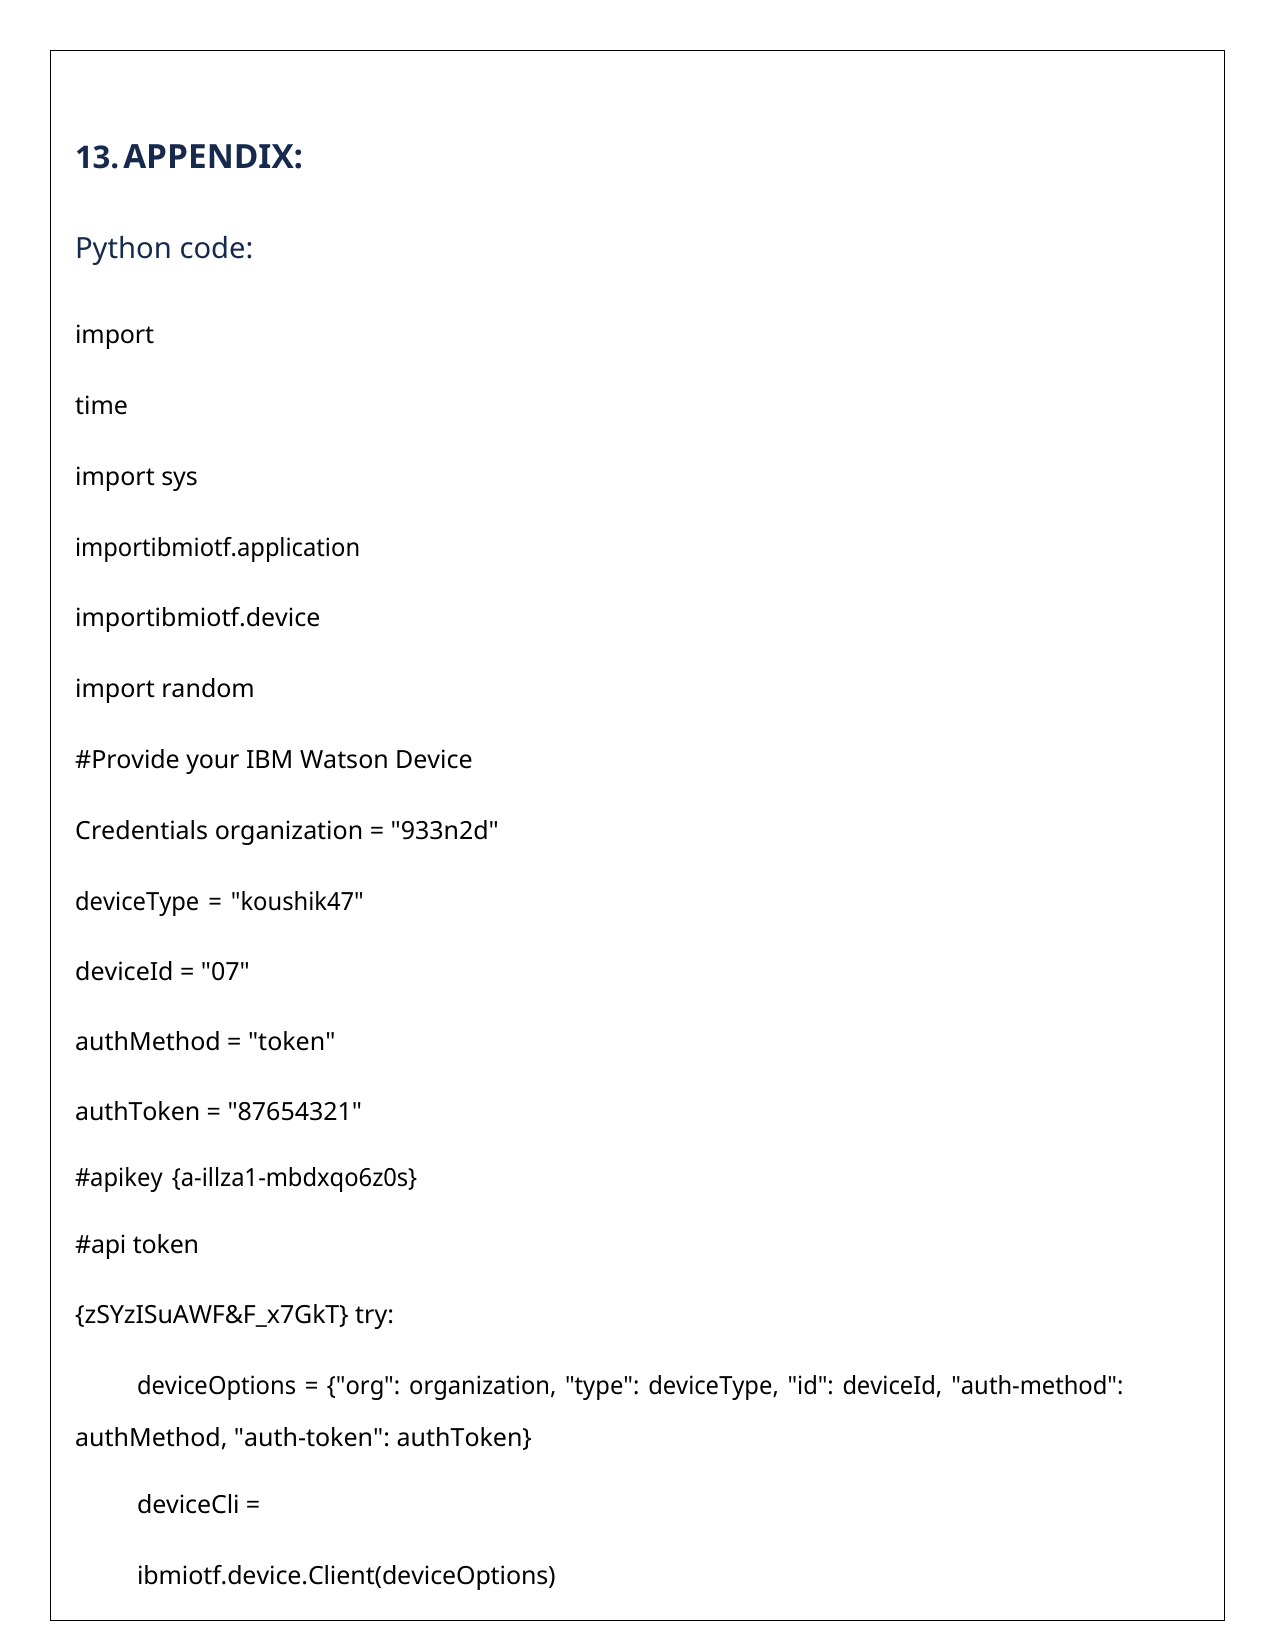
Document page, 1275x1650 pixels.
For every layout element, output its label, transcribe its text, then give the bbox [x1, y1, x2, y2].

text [137, 1486, 667, 1591]
text #api token {zSYzISuAWF&F_x7GkT} try: [75, 1226, 469, 1331]
text #Provide your IBM Watson Device Credentials organization = "933n2d" [75, 742, 582, 847]
text #apikey {a-illza1-mbdxqo6z0s} [75, 1164, 1213, 1192]
text deviceType = "koushik47" deviceId = "07" authMethod = "token" authToken = "87654321" [75, 883, 376, 1128]
subtitle APPENDIX: [75, 132, 1213, 178]
text importibmiotf.application importibmiotf.device import random [75, 529, 376, 705]
subtitle Python code: [75, 227, 1213, 267]
text deviceOptions = {"org": organization, "type": deviceType, "id": deviceId, "auth-method": authMethod, "auth-token": authToken} [75, 1368, 1169, 1453]
text import time import sys [75, 317, 206, 492]
